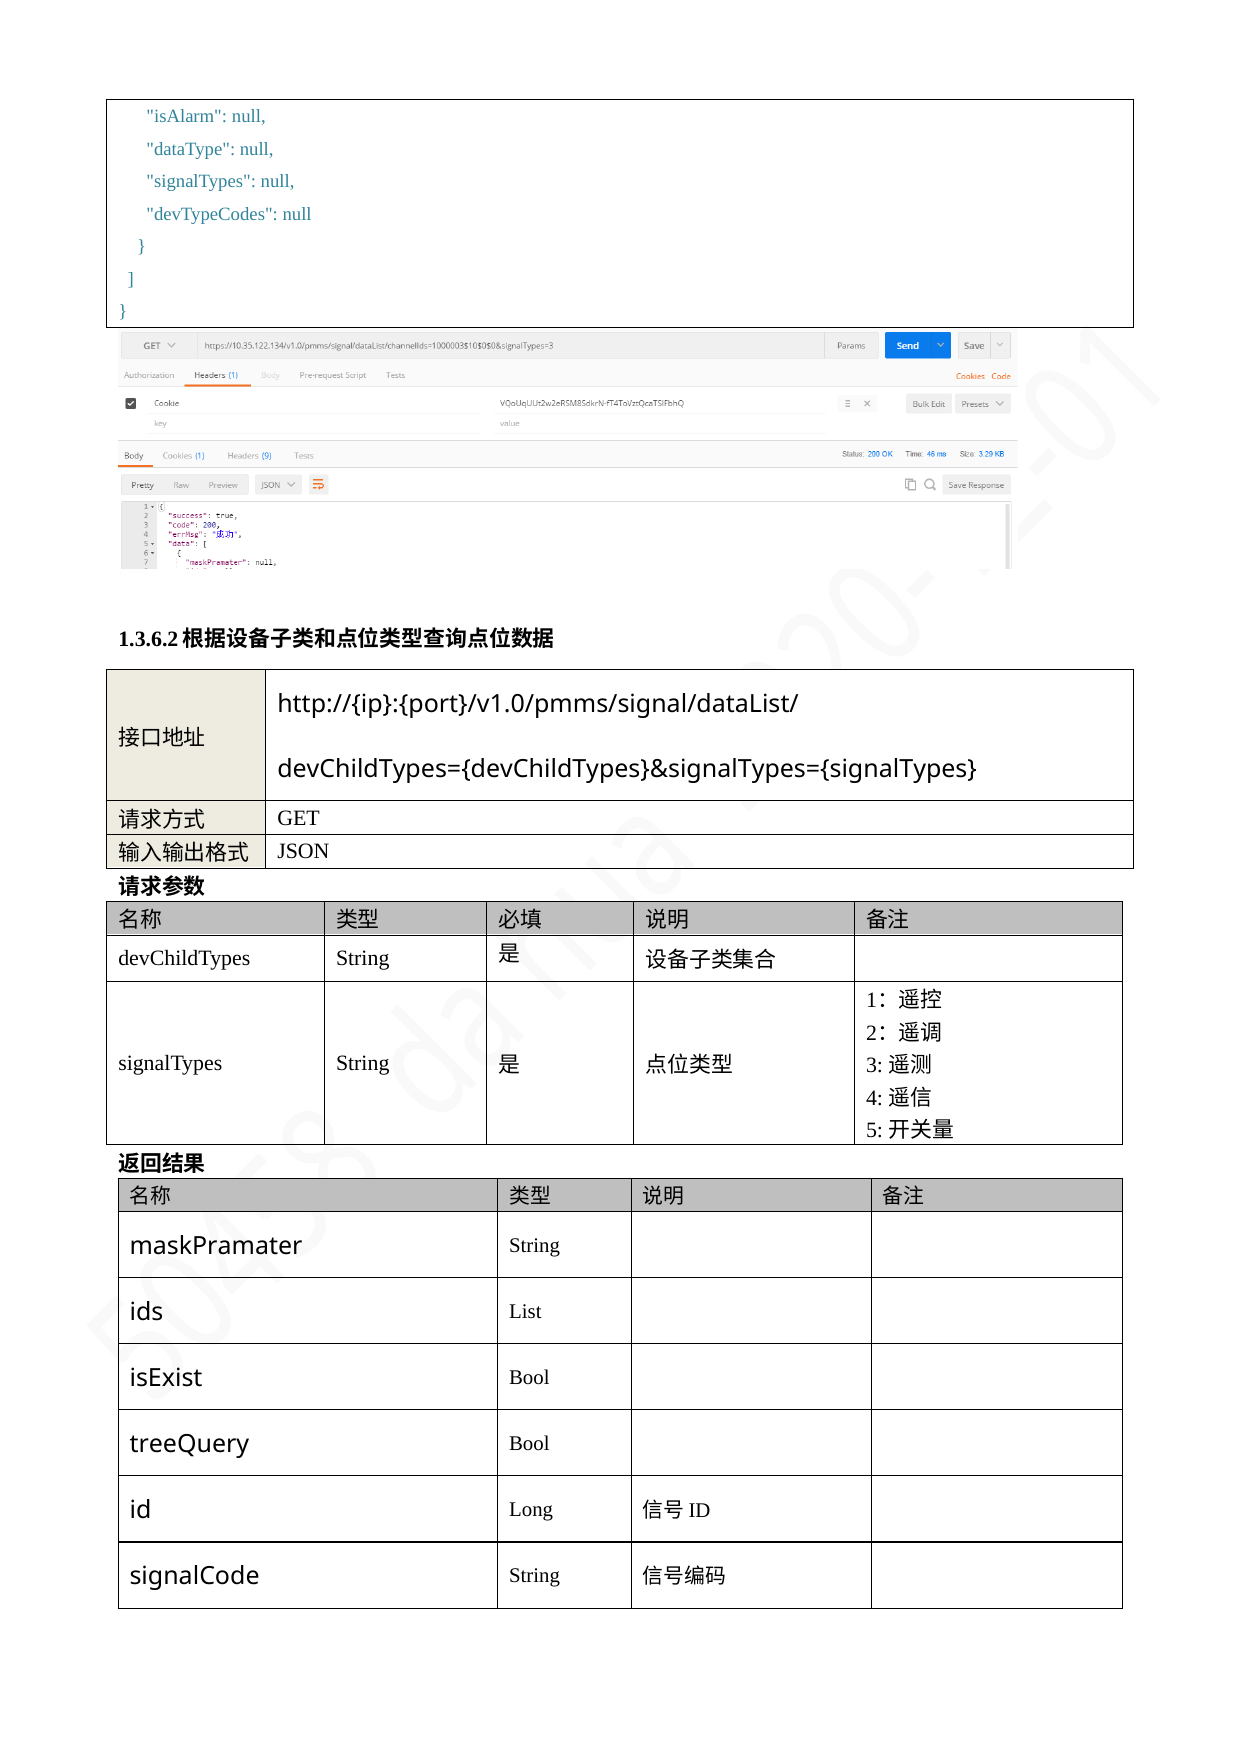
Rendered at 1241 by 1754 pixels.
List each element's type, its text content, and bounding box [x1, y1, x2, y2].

picture [118, 328, 1019, 569]
table_cell 设备子类集合 [634, 936, 854, 981]
table_cell signalTypes [107, 982, 324, 1144]
table_header 说明 [634, 902, 854, 934]
table_cell Bool [498, 1410, 631, 1475]
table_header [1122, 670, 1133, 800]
table_cell GET [266, 801, 1133, 834]
table_cell String [498, 1543, 631, 1607]
table_cell [632, 1212, 871, 1277]
table_header 名称 [107, 902, 324, 934]
table_cell ids [119, 1278, 497, 1343]
table_cell [855, 936, 1122, 981]
text 返回结果 [118, 1145, 1122, 1178]
table_cell Bool [498, 1344, 631, 1409]
table_cell 是 [487, 982, 633, 1144]
table_cell treeQuery [119, 1410, 497, 1475]
table_cell [632, 1278, 871, 1343]
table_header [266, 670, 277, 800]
table_cell 输入输出格式 [107, 835, 265, 867]
table_header 必填 [487, 902, 633, 934]
table_header 说明 [632, 1179, 871, 1211]
table_cell [872, 1212, 1122, 1277]
table_cell 点位类型 [634, 982, 854, 1144]
table_cell 是 [487, 936, 633, 981]
table_cell [872, 1476, 1122, 1541]
table_cell [632, 1344, 871, 1409]
table_cell [872, 1410, 1122, 1475]
table_cell id [119, 1476, 497, 1541]
table_cell String [325, 936, 486, 981]
subtitle 1.3.6.2根据设备子类和点位类型查询点位数据 [118, 621, 1122, 653]
table_cell [872, 1344, 1122, 1409]
table_cell Long [498, 1476, 631, 1541]
table_header 备注 [872, 1179, 1122, 1211]
table_cell JSON [266, 835, 1133, 867]
table_header 备注 [855, 902, 1122, 934]
table_cell devChildTypes [107, 936, 324, 981]
table_header 类型 [325, 902, 486, 934]
table_cell 信号编码 [632, 1543, 871, 1607]
table_cell [872, 1278, 1122, 1343]
table_cell 1：遥控 2：遥调 3: 遥测 4: 遥信 5: 开关量 [855, 982, 1122, 1144]
table_cell 请求方式 [107, 801, 265, 834]
table_cell 信号ID [632, 1476, 871, 1541]
table_cell [872, 1543, 1122, 1607]
table_cell maskPramater [119, 1212, 497, 1277]
table_header 接口地址 [107, 670, 265, 800]
table_header 名称 [119, 1179, 497, 1211]
text 请求参数 [118, 869, 1122, 901]
table_cell List [498, 1278, 631, 1343]
table_cell isExist [119, 1344, 497, 1409]
table_header 类型 [498, 1179, 631, 1211]
table_cell [632, 1410, 871, 1475]
table_cell String [325, 982, 486, 1144]
table_cell String [498, 1212, 631, 1277]
table_cell signalCode [119, 1543, 497, 1607]
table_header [107, 100, 1133, 327]
